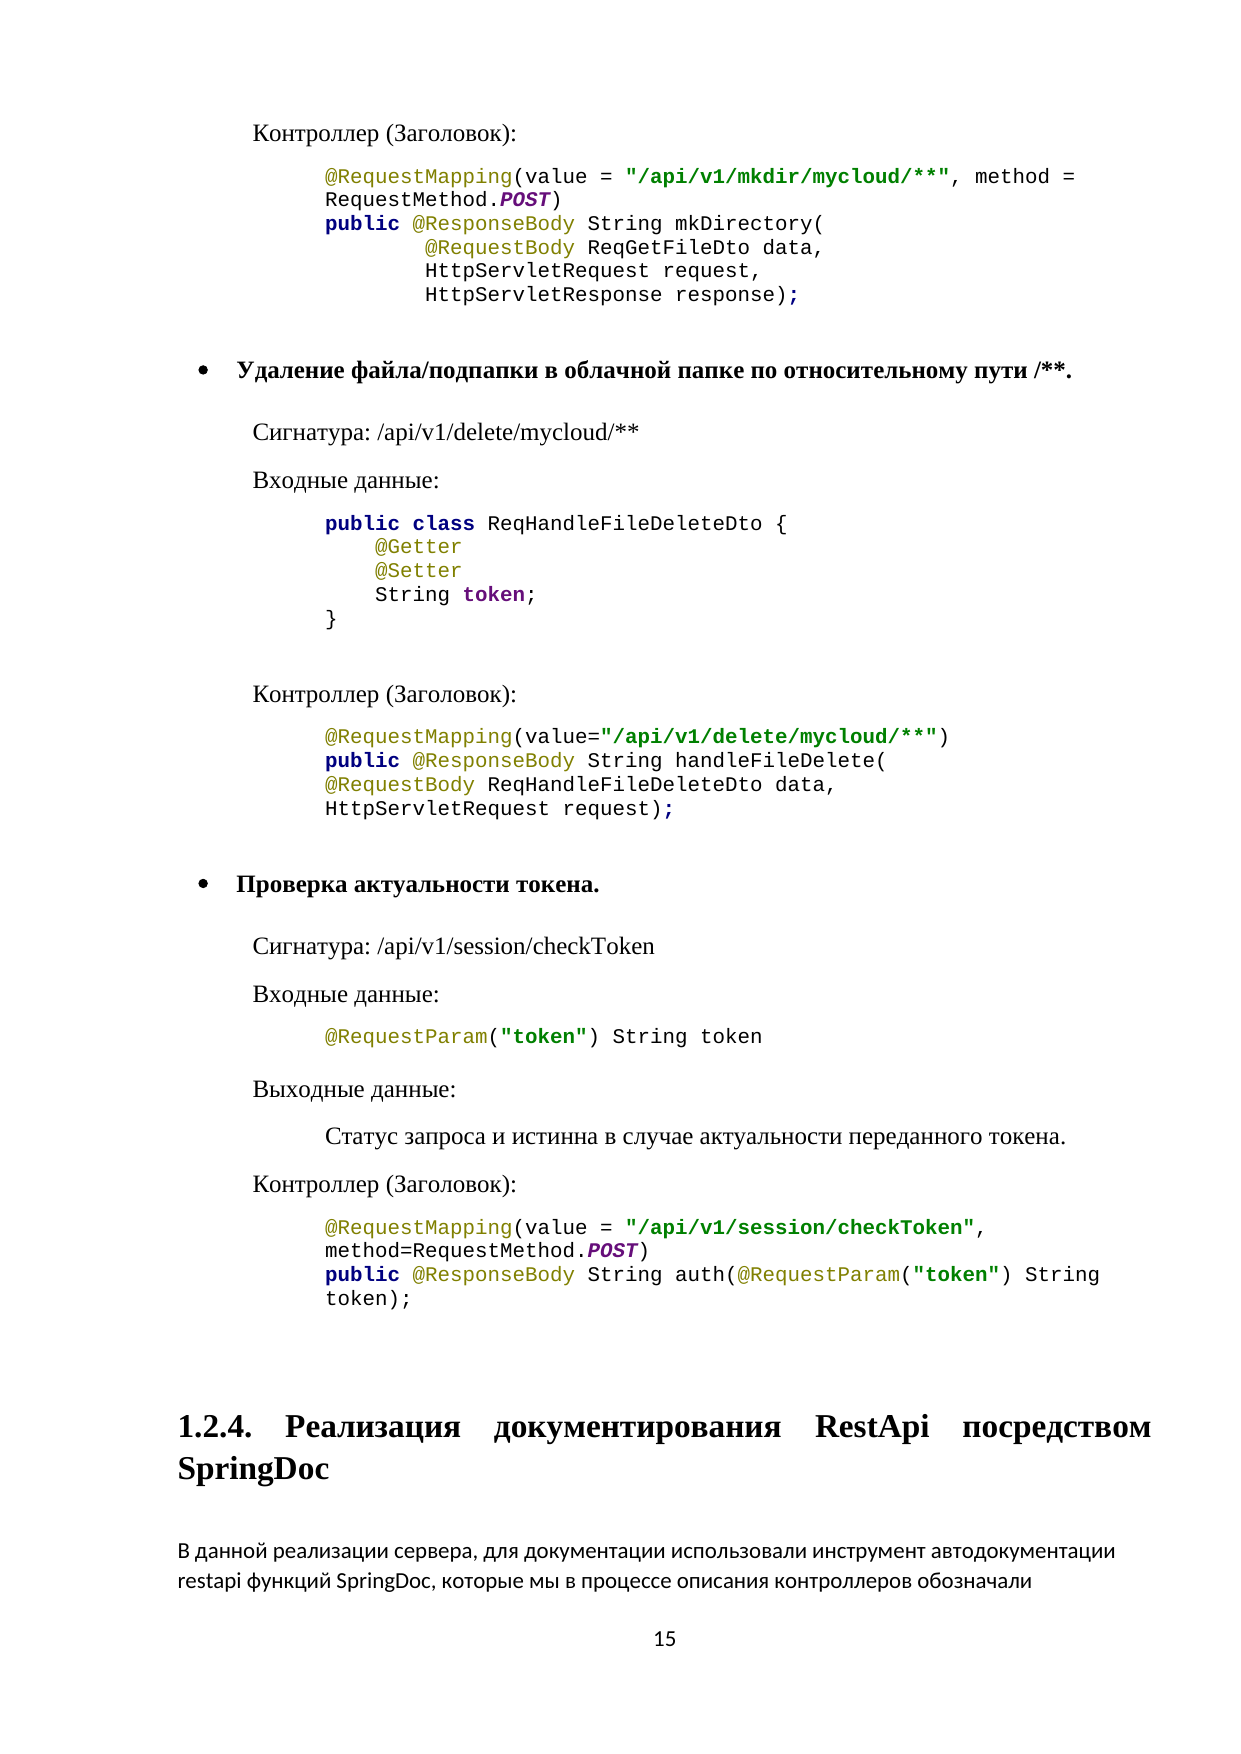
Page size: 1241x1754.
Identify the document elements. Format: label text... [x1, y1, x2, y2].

text @RequestParam("token") String token [325, 1026, 1152, 1050]
text public class ReqHandleFileDeleteDto { @Getter @Setter String token; } [325, 513, 1152, 631]
text @RequestMapping(value = "/api/v1/session/checkToken", method=RequestMethod.POST) public @ResponseBody String auth(@RequestParam("token") String token); [325, 1217, 1152, 1311]
text @RequestMapping(value="/api/v1/delete/mycloud/**") public @ResponseBody String handleFileDelete( [325, 727, 1152, 774]
text @RequestBody ReqHandleFileDeleteDto data, HttpServletRequest request); [325, 774, 1152, 821]
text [177, 1536, 1152, 1594]
subtitle 1.2.4. Реализация документирования RestApi посредством SpringDoc [177, 1407, 1152, 1486]
text Входные данные: [252, 465, 1152, 494]
text Контроллер (Заголовок): [252, 118, 1152, 147]
text Контроллер (Заголовок): [252, 1169, 1152, 1198]
text Статус запроса и истинна в случае актуальности переданного токена. [252, 1121, 1152, 1150]
text Сигнатура: /api/v1/delete/mycloud/** [252, 417, 1152, 446]
list Проверка актуальности токена. [199, 869, 1152, 898]
text Сигнатура: /api/v1/session/checkToken [252, 931, 1152, 960]
text Входные данные: [252, 979, 1152, 1007]
list Удаление файла/подпапки в облачной папке по относительному пути /**. [199, 355, 1152, 384]
text @RequestMapping(value = "/api/v1/mkdir/mycloud/**", method = RequestMethod.POST) public @ResponseBody String mkDirectory( @RequestBody ReqGetFileDto data, HttpServletRequest request, HttpServletResponse response); [325, 166, 1152, 308]
text Выходные данные: [252, 1074, 1152, 1102]
text Контроллер (Заголовок): [252, 679, 1152, 708]
